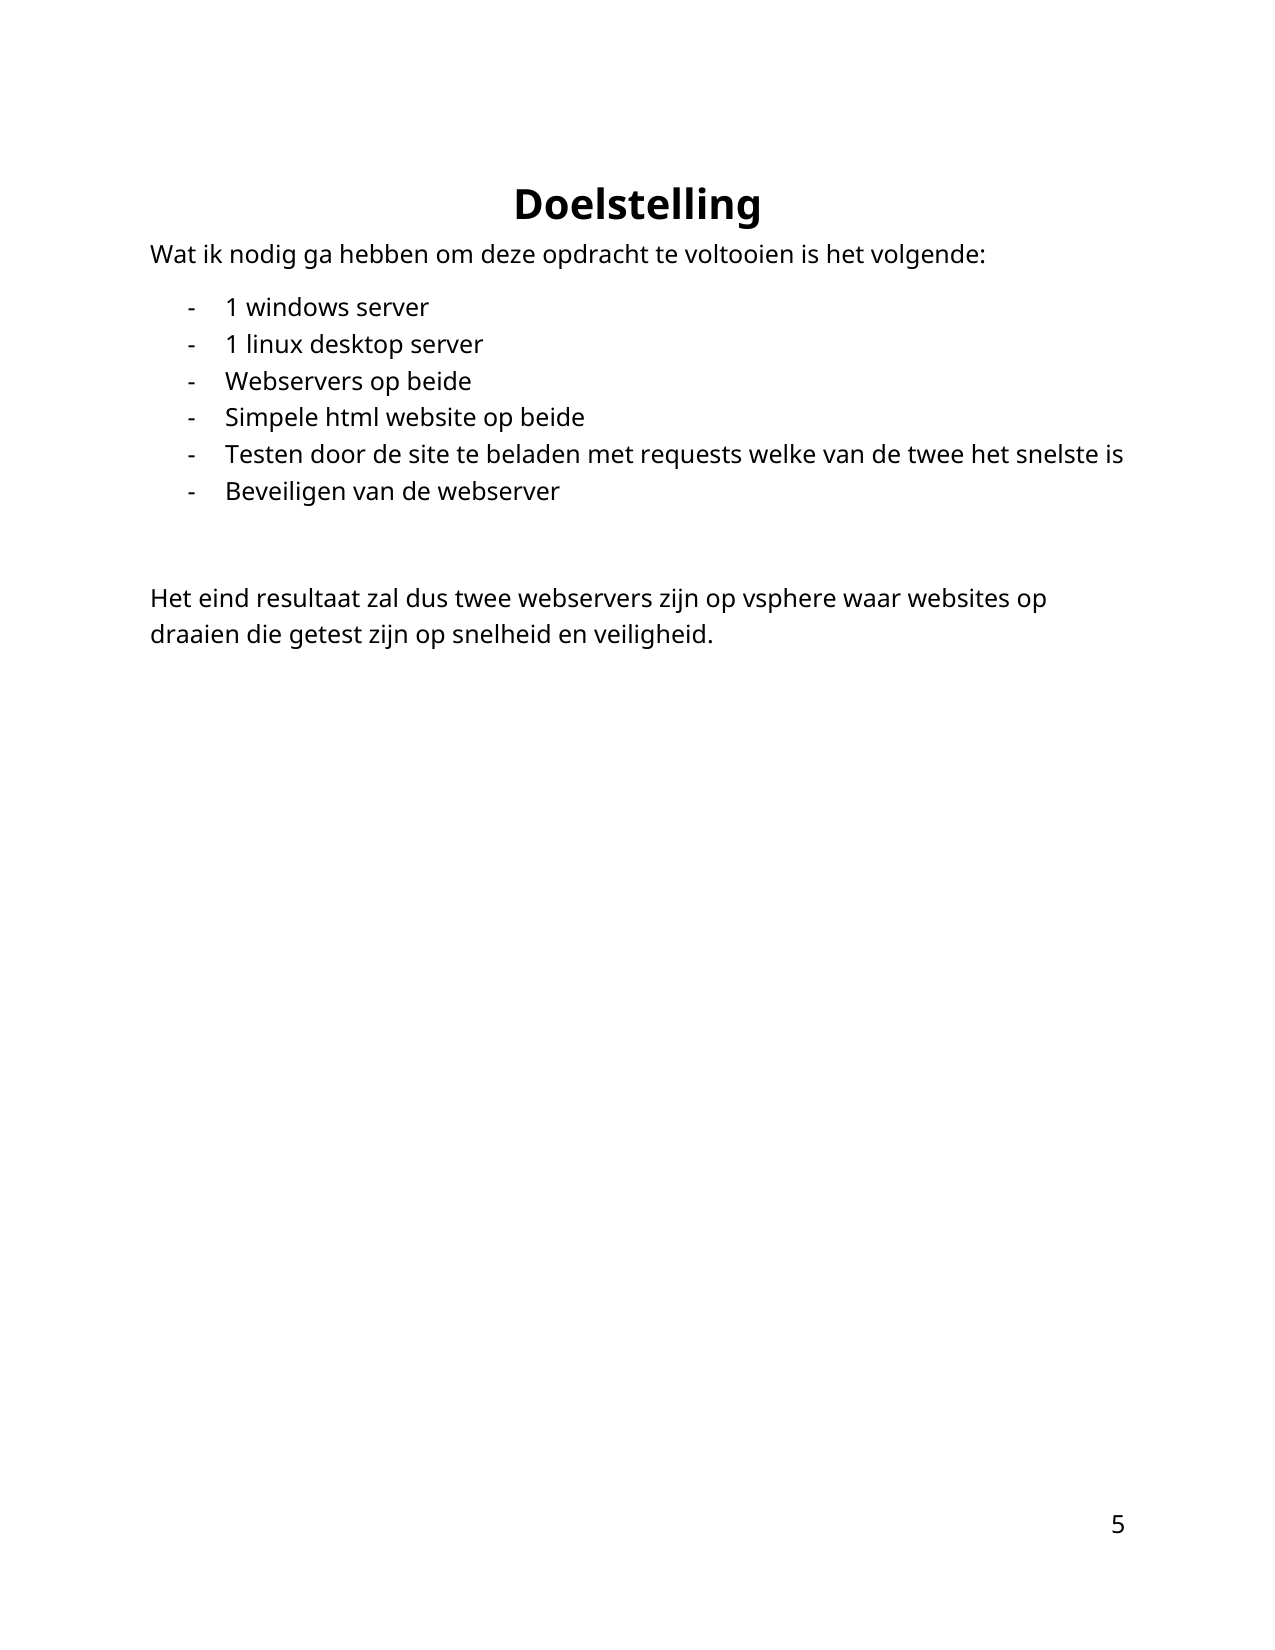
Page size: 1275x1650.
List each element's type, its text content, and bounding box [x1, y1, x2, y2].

list Testen door de site te beladen met requests welke van de twee het snelste is [187, 437, 1125, 471]
list 1 linux desktop server [187, 326, 1125, 361]
text Het eind resultaat zal dus twee webservers zijn op vsphere waar websites op draaien die getest zijn op snelheid en veiligheid. [150, 580, 1125, 651]
list 1 windows server [187, 290, 1125, 324]
text Wat ik nodig ga hebben om deze opdracht te voltooien is het volgende: [150, 236, 1125, 270]
list Simpele html website op beide [187, 400, 1125, 434]
list Webservers op beide [187, 363, 1125, 397]
subtitle Doelstelling [150, 175, 1125, 232]
list Beveiligen van de webserver [187, 473, 1125, 508]
